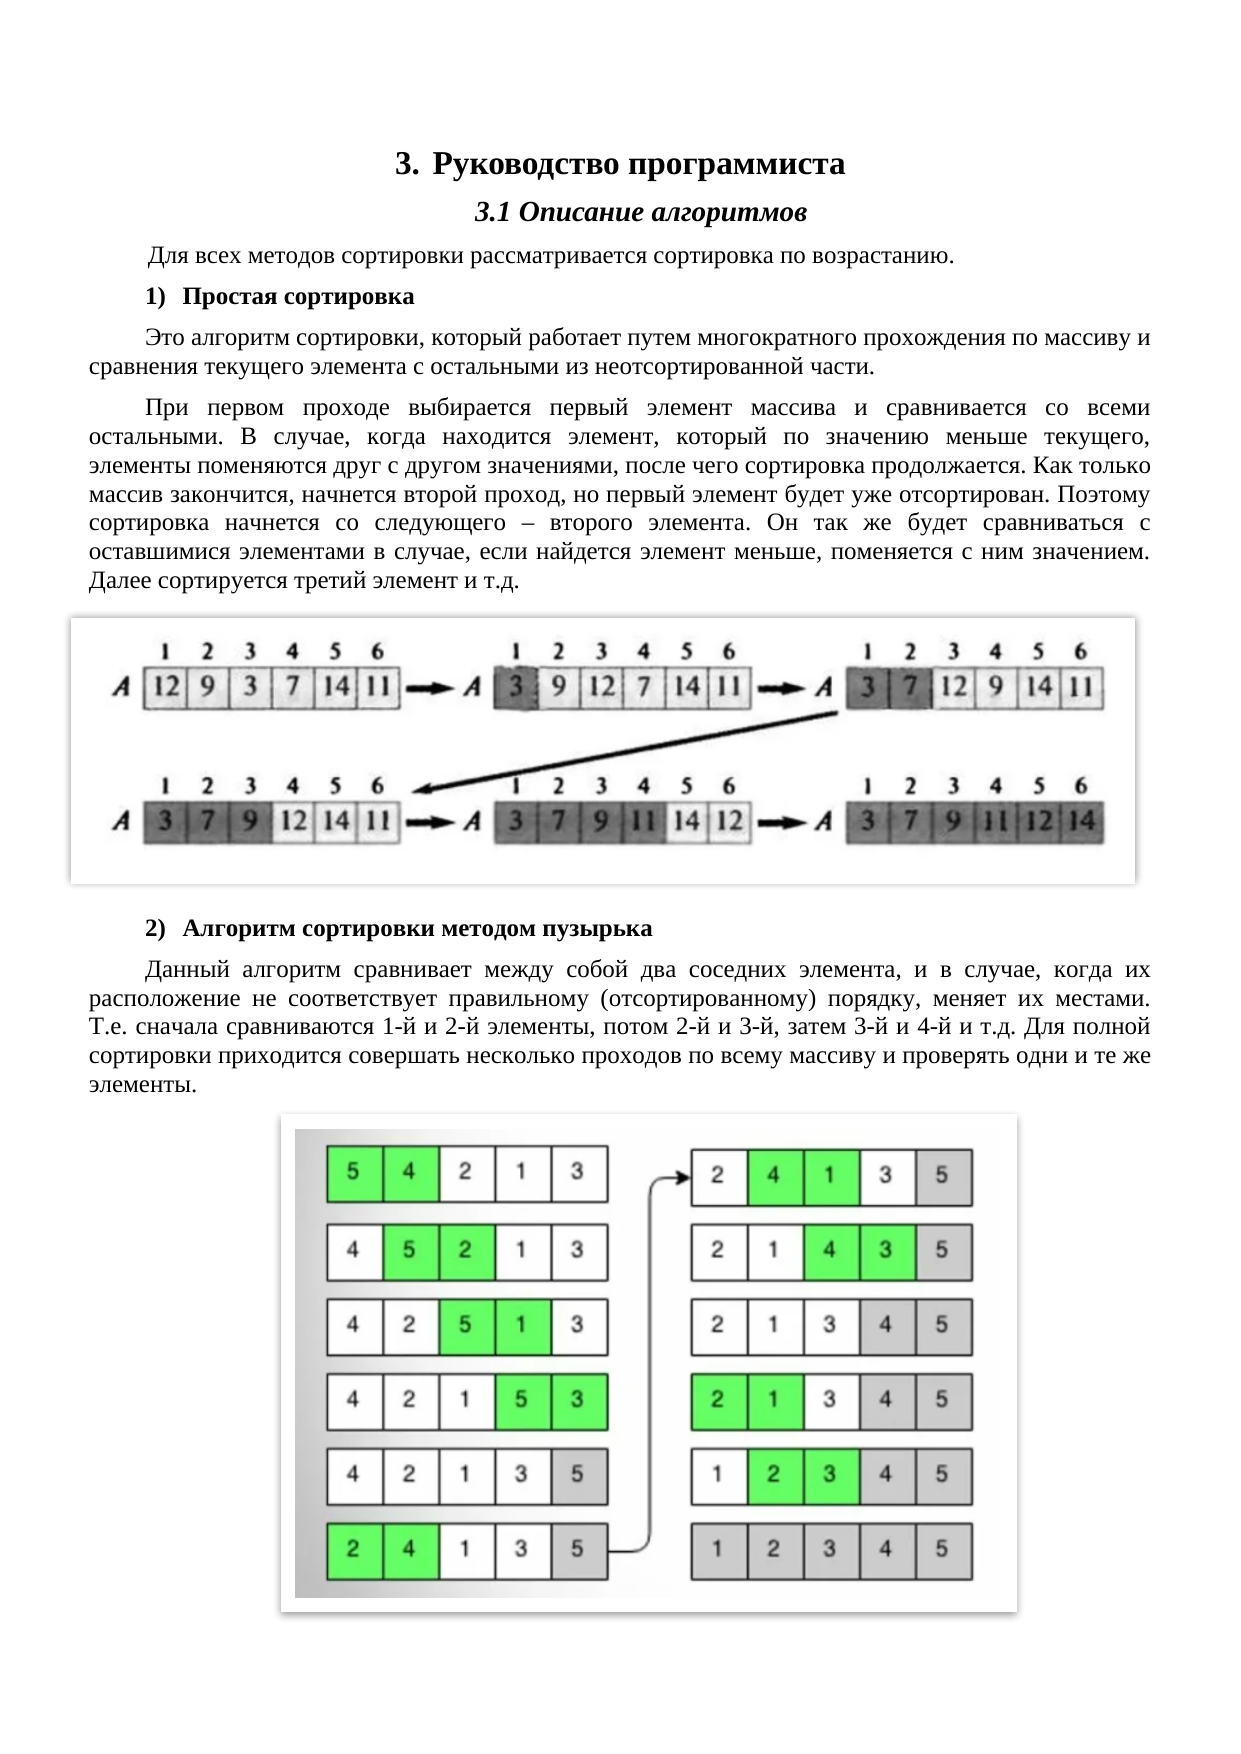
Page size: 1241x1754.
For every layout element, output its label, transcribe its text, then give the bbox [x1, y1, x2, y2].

list Алгоритм сортировки методом пузырька [145, 913, 1152, 941]
subtitle Руководство программиста [89, 143, 1152, 181]
list Описание алгоритмов [133, 194, 1152, 227]
text При первом проходе выбирается первый элемент массива и сравнивается со всеми остальными. В случае, когда находится элемент, который по значению меньше текущего, элементы поменяются друг с другом значениями, после чего сортировка продолжается. Как только массив закончится, начнется второй проход, но первый элемент будет уже отсортирован. Поэтому сортировка начнется со следующего – второго элемента. Он так же будет сравниваться с оставшимися элементами в случае, если найдется элемент меньше, поменяется с ним значением. Далее сортируется третий элемент и т.д. [89, 392, 1152, 594]
text Данный алгоритм сравнивает между собой два соседних элемента, и в случае, когда их расположение не соответствует правильному (отсортированному) порядку, меняет их местами. Т.е. сначала сравниваются 1-й и 2-й элементы, потом 2-й и 3-й, затем 3-й и 4-й и т.д. Для полной сортировки приходится совершать несколько проходов по всему массиву и проверять одни и те же элементы. [89, 954, 1152, 1098]
list Простая сортировка [145, 281, 1152, 310]
picture [295, 1129, 1002, 1598]
picture [71, 618, 1135, 884]
text Это алгоритм сортировки, который работает путем многократного прохождения по массиву и сравнения текущего элемента с остальными из неотсортированной части. [89, 322, 1152, 380]
text Для всех методов сортировки рассматривается сортировка по возрастанию. [89, 240, 1152, 269]
